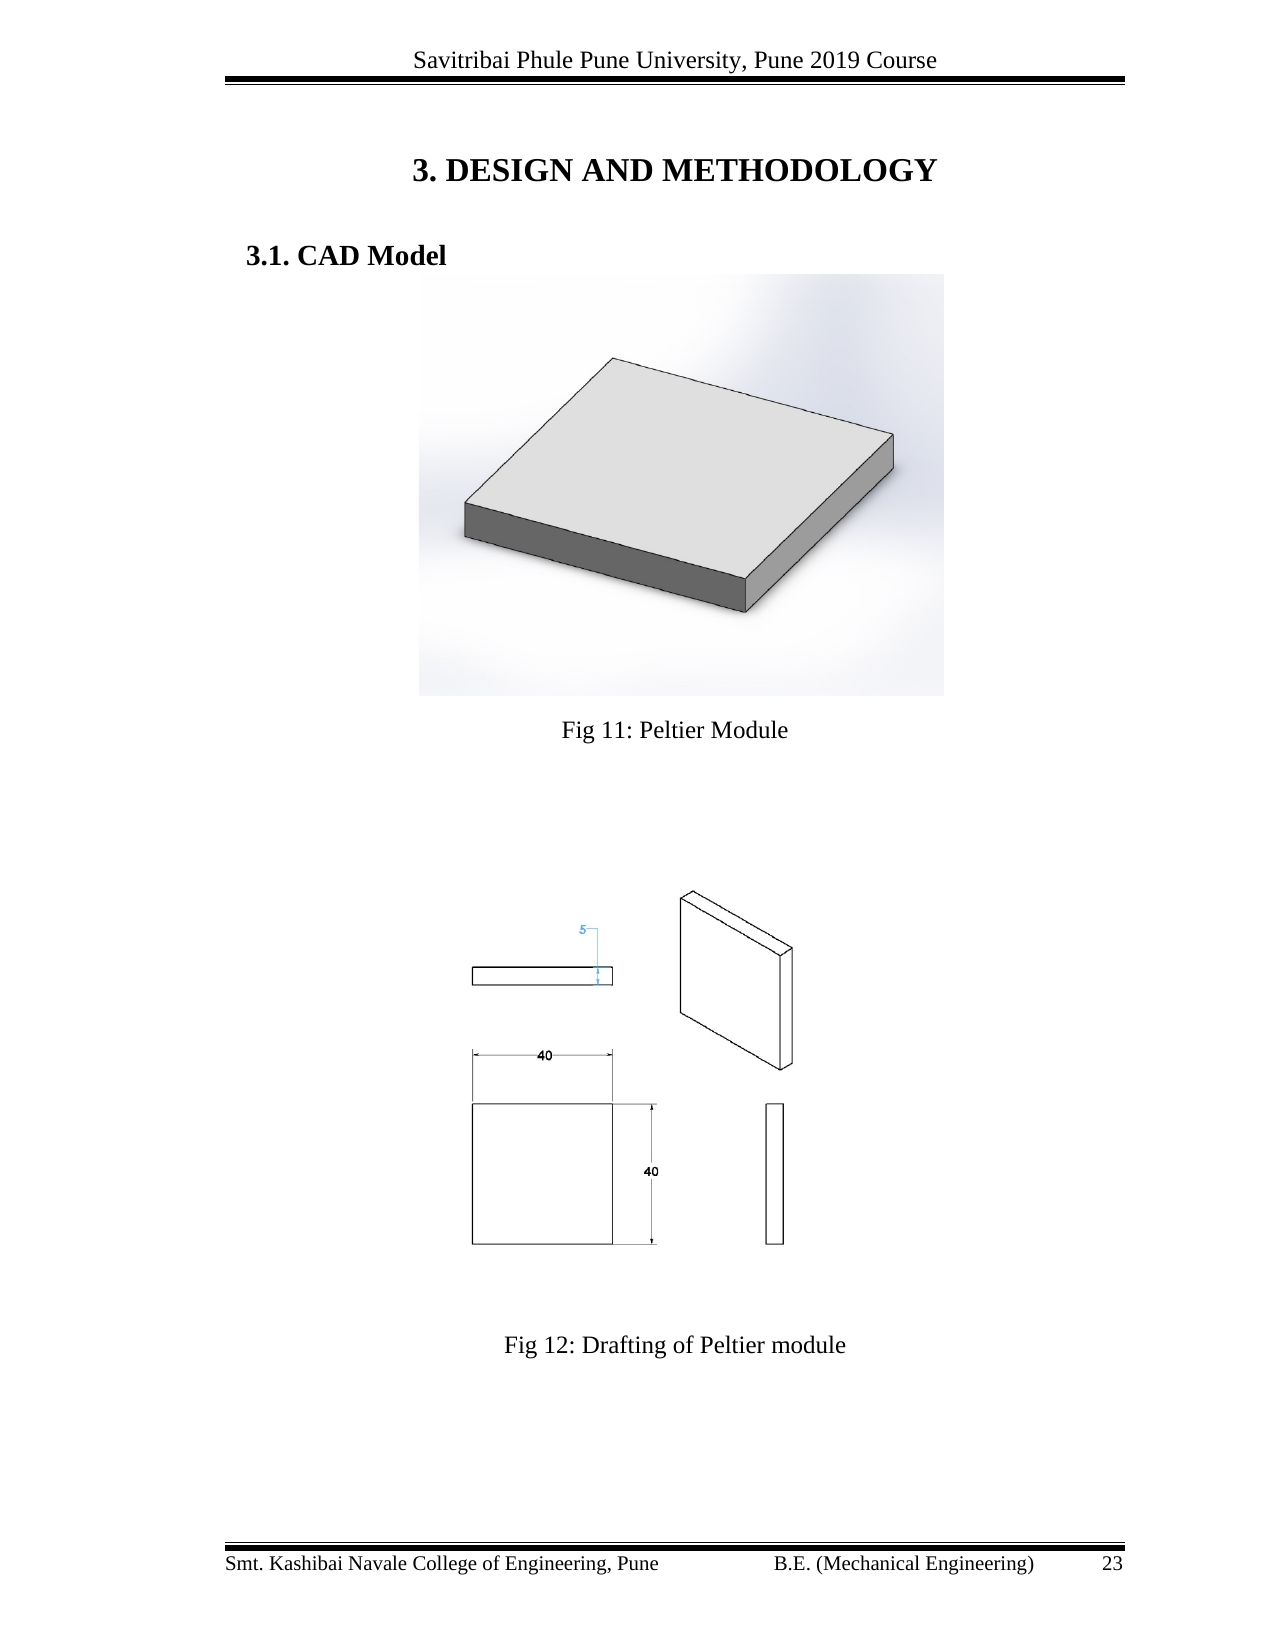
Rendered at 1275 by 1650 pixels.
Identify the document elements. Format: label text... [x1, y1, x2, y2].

picture [418, 274, 944, 696]
text Fig 11: Peltier Module [225, 715, 1125, 744]
subtitle 3. DESIGN AND METHODOLOGY [225, 150, 1125, 188]
picture [392, 863, 958, 1311]
subtitle 3.1. CAD Model [225, 238, 1125, 272]
text Fig 12: Drafting of Peltier module [225, 1330, 1125, 1358]
